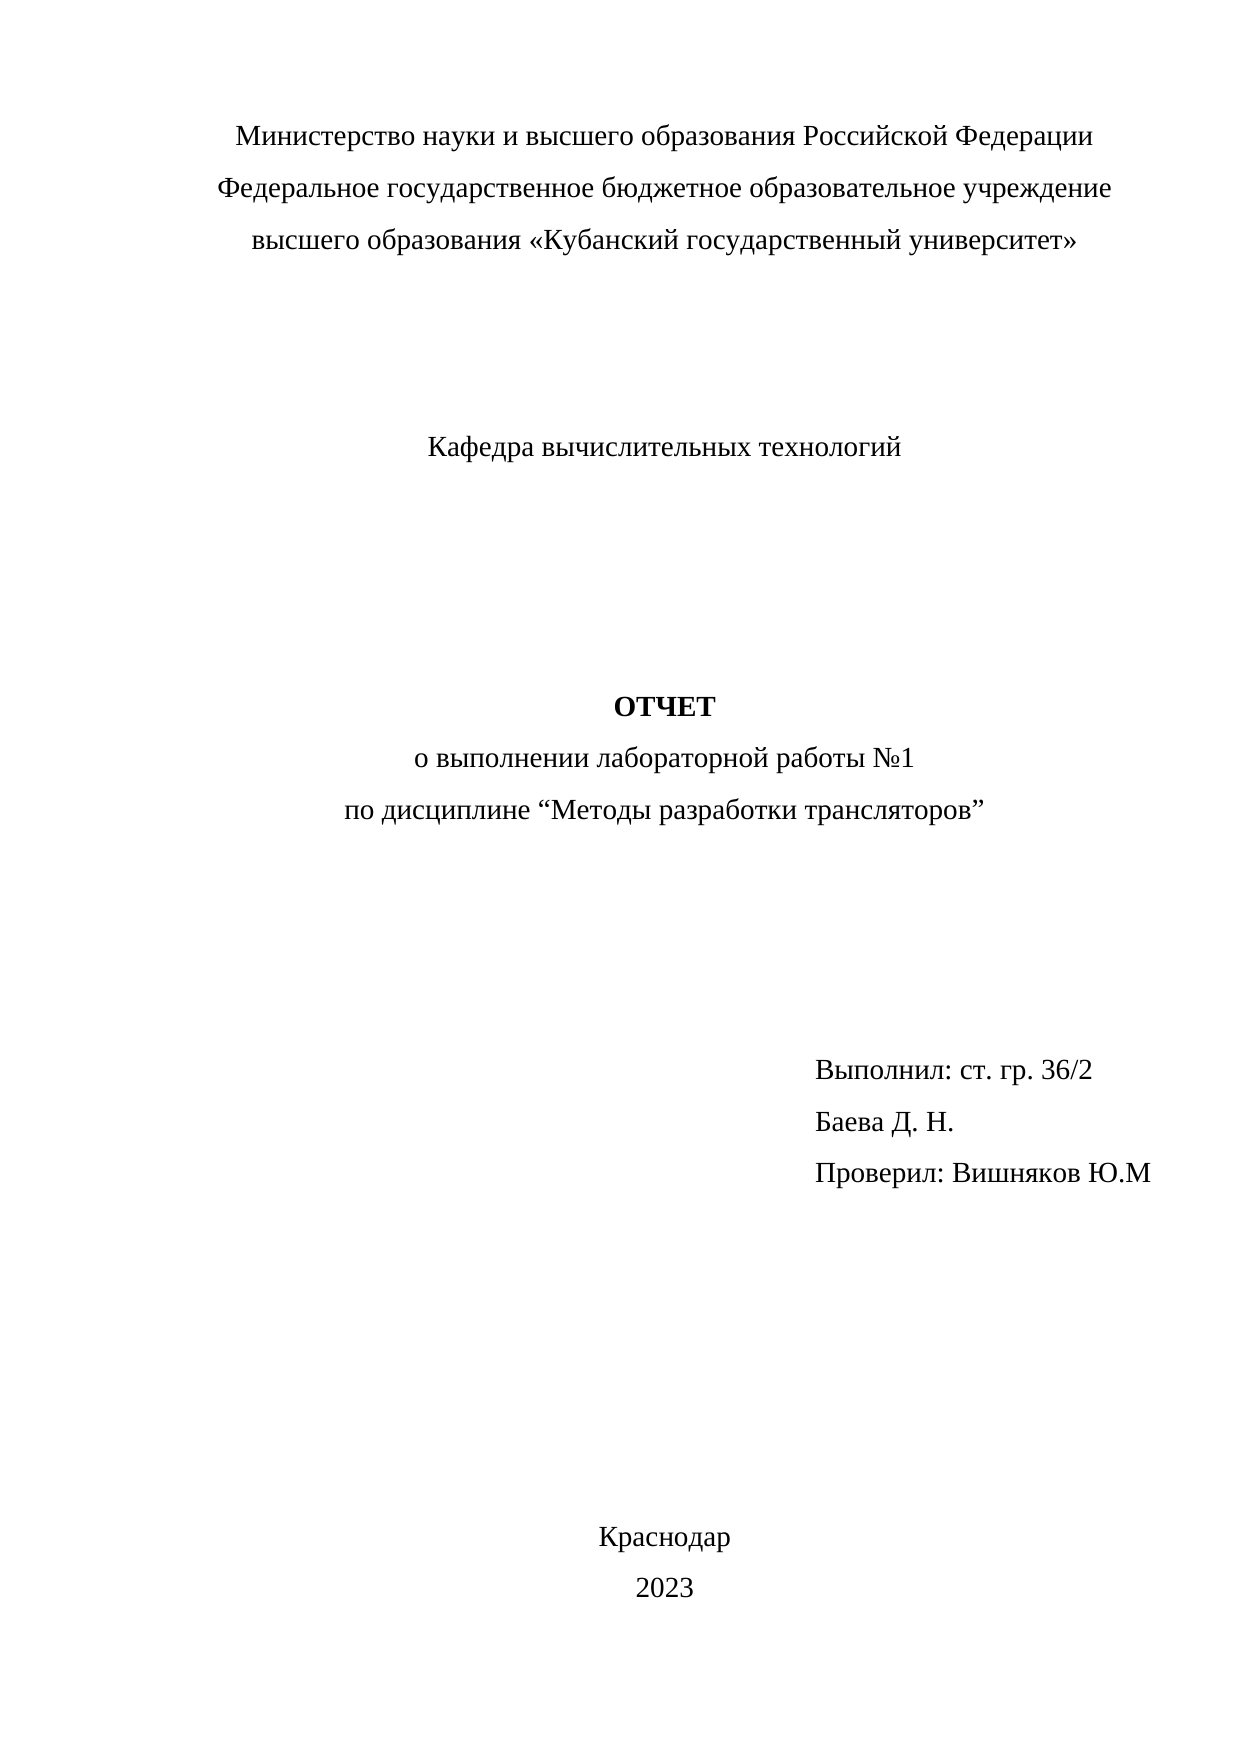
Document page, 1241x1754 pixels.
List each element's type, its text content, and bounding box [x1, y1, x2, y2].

text высшего образования «Кубанский государственный университет» [177, 222, 1152, 255]
text 2023 [177, 1571, 1152, 1604]
text Министерство науки и высшего образования Российской Федерации [177, 118, 1152, 152]
text Краснодар [177, 1519, 1152, 1552]
text Проверил: Вишняков Ю.М [815, 1156, 952, 1189]
text по дисциплине “Методы разработки трансляторов” [177, 792, 1152, 826]
text Выполнил: ст. гр. 36/2 [815, 1052, 1152, 1085]
text Баева Д. Н. [815, 1104, 1152, 1137]
text Кафедра вычислительных технологий [177, 429, 1152, 463]
text ОТЧЕТ [177, 689, 1152, 722]
text о выполнении лабораторной работы №1 [177, 741, 1152, 774]
text Федеральное государственное бюджетное образовательное учреждение [177, 170, 1152, 203]
